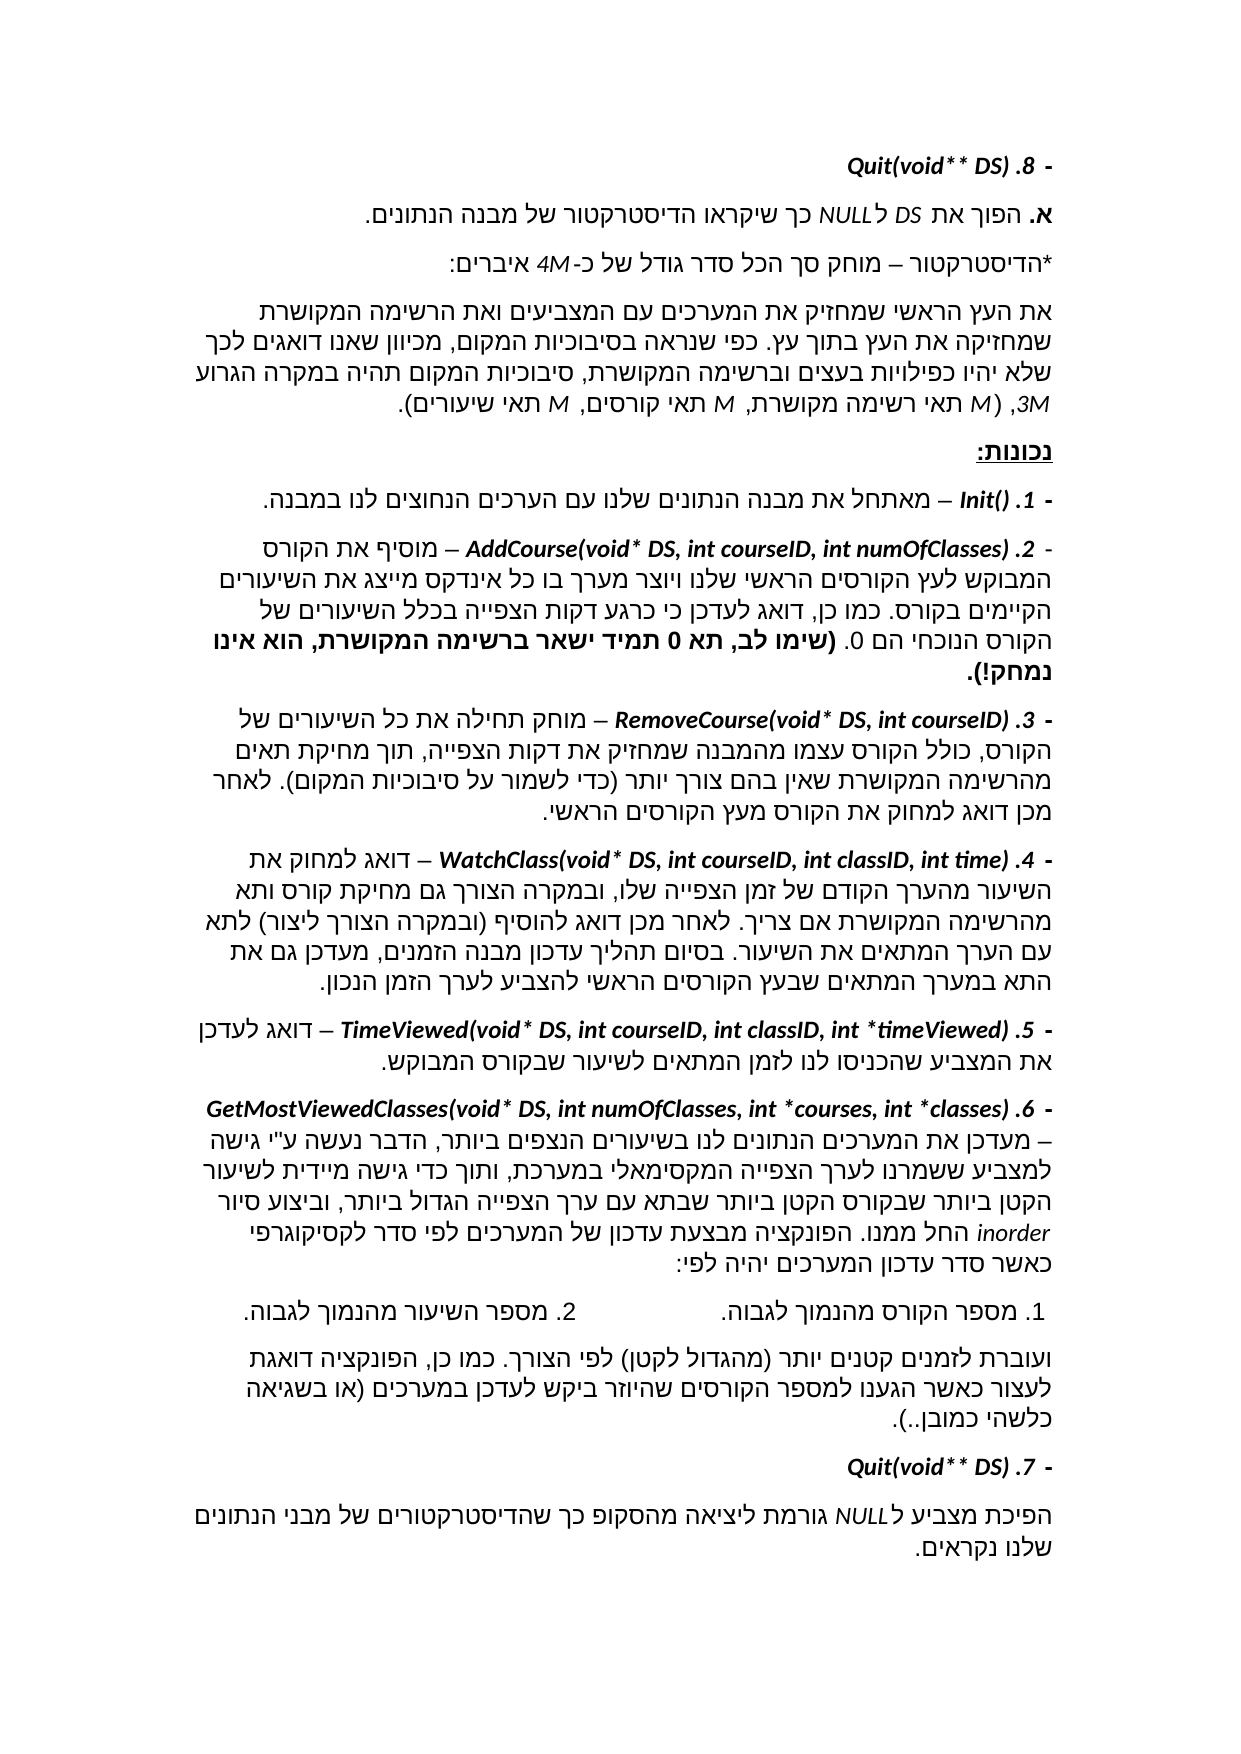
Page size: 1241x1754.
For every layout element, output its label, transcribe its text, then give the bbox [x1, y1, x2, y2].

text *הדיסטרקטור – מוחק סך הכל סדר גודל של כ-4M איברים: [187, 248, 1053, 278]
text - Quit(void** DS) .8 [187, 150, 1053, 181]
text א. הפוך את DS לNULL כך שיקראו הדיסטרקטור של מבנה הנתונים. [187, 199, 1053, 229]
text - TimeViewed(void* DS, int courseID, int classID, int *timeViewed) .5 – דואג לעדכן את המצביע שהכניסו לנו לזמן המתאים לשיעור שבקורס המבוקש. [187, 1014, 1053, 1075]
text 2. מספר השיעור מהנמוך לגבוה. [187, 1296, 583, 1325]
text ועוברת לזמנים קטנים יותר (מהגדול לקטן) לפי הצורך. כמו כן, הפונקציה דואגת לעצור כאשר הגענו למספר הקורסים שהיוזר ביקש לעדכן במערכים (או בשגיאה כלשהי כמובן..). [187, 1343, 1053, 1433]
text 1. מספר הקורס מהנמוך לגבוה. [657, 1296, 1053, 1325]
text - Init() .1 – מאתחל את מבנה הנתונים שלנו עם הערכים הנחוצים לנו במבנה. [187, 484, 1053, 515]
text - WatchClass(void* DS, int courseID, int classID, int time) .4 – דואג למחוק את השיעור מהערך הקודם של זמן הצפייה שלו, ובמקרה הצורך גם מחיקת קורס ותא מהרשימה המקושרת אם צריך. לאחר מכן דואג להוסיף (ובמקרה הצורך ליצור) לתא עם הערך המתאים את השיעור. בסיום תהליך עדכון מבנה הזמנים, מעדכן גם את התא במערך המתאים שבעץ הקורסים הראשי להצביע לערך הזמן הנכון. [187, 844, 1053, 996]
text - AddCourse(void* DS, int courseID, int numOfClasses) .2 – מוסיף את הקורס המבוקש לעץ הקורסים הראשי שלנו ויוצר מערך בו כל אינדקס מייצג את השיעורים הקיימים בקורס. כמו כן, דואג לעדכן כי כרגע דקות הצפייה בכלל השיעורים של הקורס הנוכחי הם 0. (שימו לב, תא 0 תמיד ישאר ברשימה המקושרת, הוא אינו נמחק!). [187, 533, 1053, 685]
text - GetMostViewedClasses(void* DS, int numOfClasses, int *courses, int *classes) .6 – מעדכן את המערכים הנתונים לנו בשיעורים הנצפים ביותר, הדבר נעשה ע"י גישה למצביע ששמרנו לערך הצפייה המקסימאלי במערכת, ותוך כדי גישה מיידית לשיעור הקטן ביותר שבקורס הקטן ביותר שבתא עם ערך הצפייה הגדול ביותר, וביצוע סיור inorder החל ממנו. הפונקציה מבצעת עדכון של המערכים לפי סדר לקסיקוגרפי כאשר סדר עדכון המערכים יהיה לפי: [187, 1094, 1053, 1278]
text נכונות: [187, 437, 1053, 466]
text הפיכת מצביע לNULL גורמת ליציאה מהסקופ כך שהדיסטרקטורים של מבני הנתונים שלנו נקראים. [187, 1500, 1053, 1561]
text את העץ הראשי שמחזיק את המערכים עם המצביעים ואת הרשימה המקושרת שמחזיקה את העץ בתוך עץ. כפי שנראה בסיבוכיות המקום, מכיוון שאנו דואגים לכך שלא יהיו כפילויות בעצים וברשימה המקושרת, סיבוכיות המקום תהיה במקרה הגרוע 3M, (M תאי רשימה מקושרת, M תאי קורסים, M תאי שיעורים). [187, 297, 1053, 419]
text - Quit(void** DS) .7 [187, 1451, 1053, 1482]
text - RemoveCourse(void* DS, int courseID) .3 – מוחק תחילה את כל השיעורים של הקורס, כולל הקורס עצמו מהמבנה שמחזיק את דקות הצפייה, תוך מחיקת תאים מהרשימה המקושרת שאין בהם צורך יותר (כדי לשמור על סיבוכיות המקום). לאחר מכן דואג למחוק את הקורס מעץ הקורסים הראשי. [187, 704, 1053, 826]
